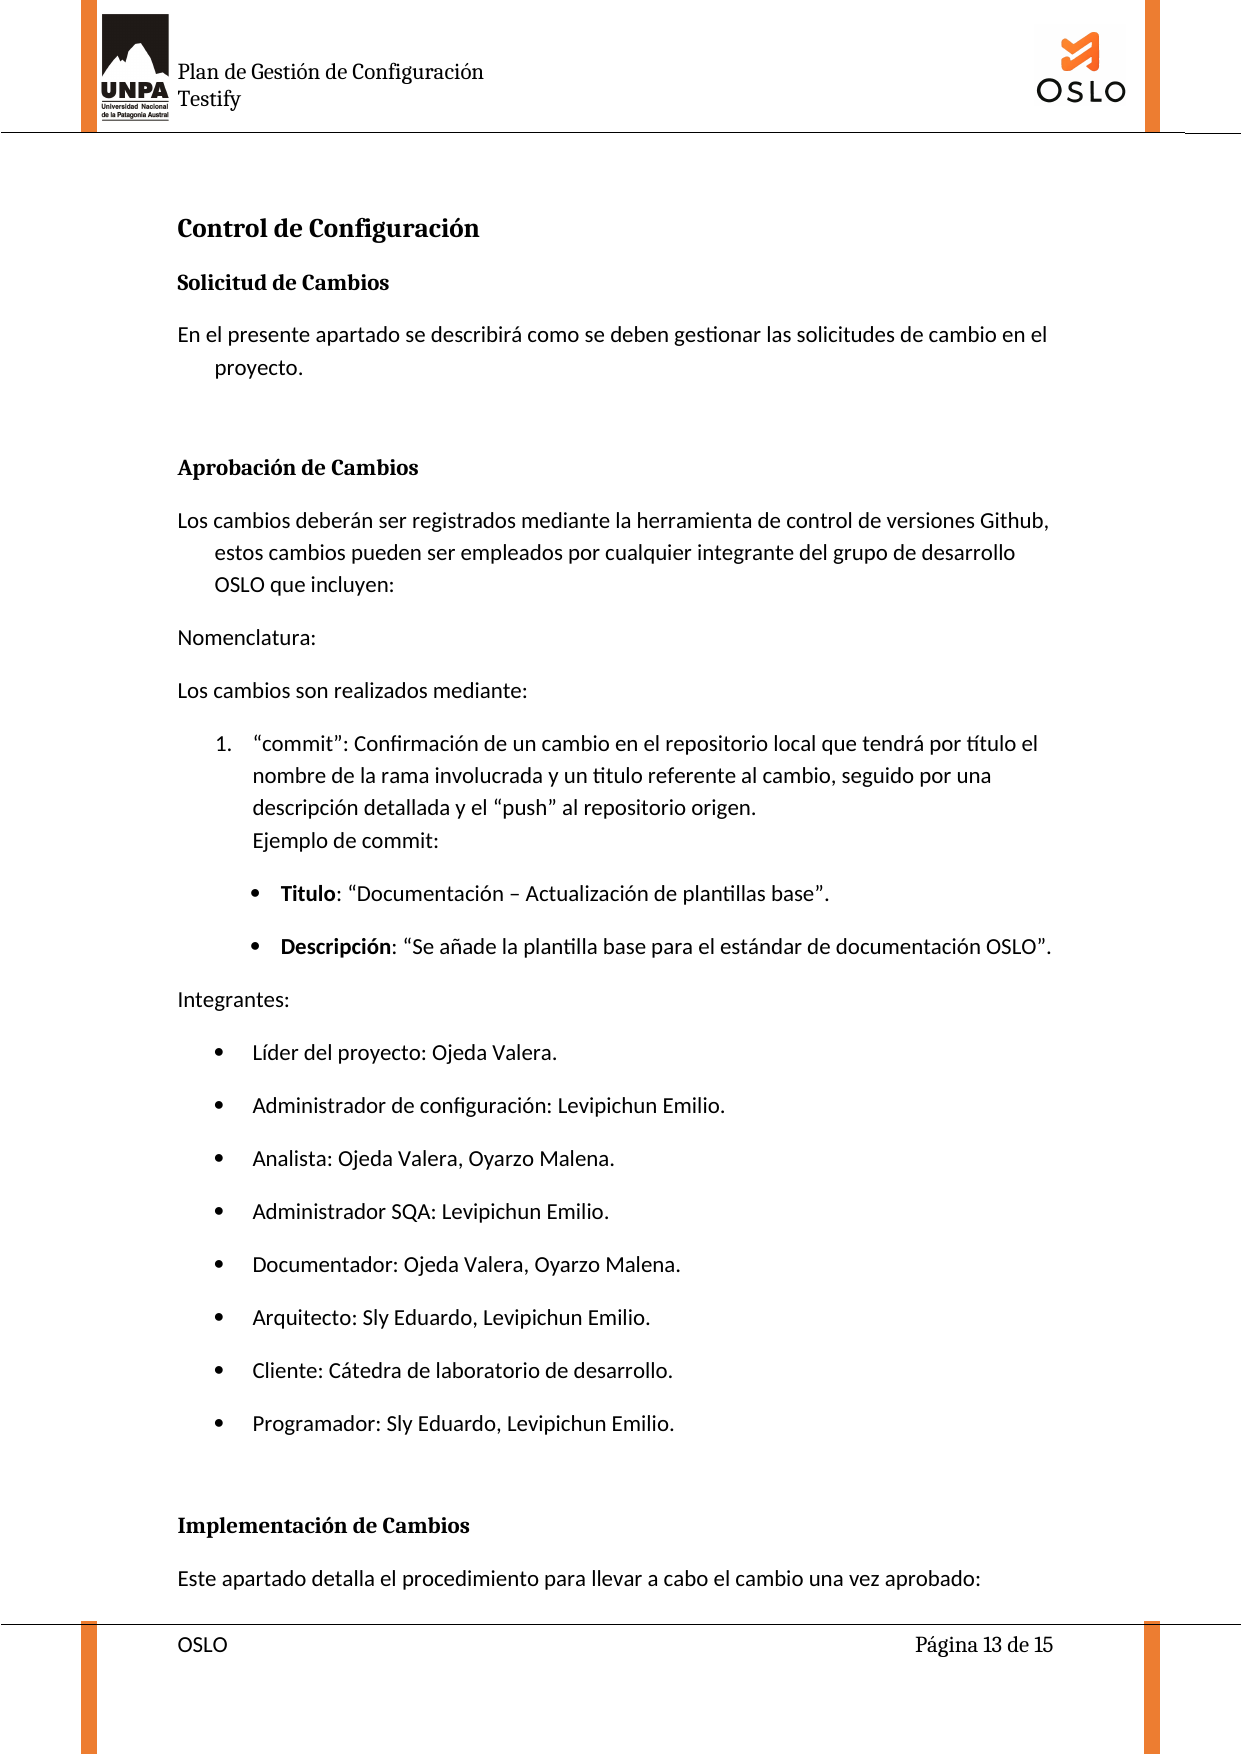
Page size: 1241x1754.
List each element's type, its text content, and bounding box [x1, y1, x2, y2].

text Solicitud de Cambios [177, 269, 1063, 296]
list Cliente: Cátedra de laboratorio de desarrollo. [215, 1356, 1063, 1384]
text Implementación de Cambios [177, 1513, 1063, 1539]
list Programador: Sly Eduardo, Levipichun Emilio. [215, 1409, 1063, 1437]
text Los cambios deberán ser registrados mediante la herramienta de control de versiones Github, estos cambios pueden ser empleados por cualquier integrante del grupo de desarrollo OSLO que incluyen: [177, 506, 1063, 598]
list Analista: Ojeda Valera, Oyarzo Malena. [215, 1144, 1063, 1172]
list Administrador de configuración: Levipichun Emilio. [215, 1091, 1063, 1119]
list Administrador SQA: Levipichun Emilio. [215, 1197, 1063, 1225]
text En el presente apartado se describirá como se deben gestionar las solicitudes de cambio en el proyecto. [177, 321, 1063, 381]
list “commit”: Confirmación de un cambio en el repositorio local que tendrá por título el nombre de la rama involucrada y un titulo referente al cambio, seguido por una descripción detallada y el “push” al repositorio origen. Ejemplo de commit: [215, 729, 1063, 854]
picture [1034, 24, 1126, 106]
list Documentador: Ojeda Valera, Oyarzo Malena. [215, 1250, 1063, 1278]
text Nomenclatura: [177, 623, 1063, 651]
text Este apartado detalla el procedimiento para llevar a cabo el cambio una vez aprobado: [177, 1564, 1063, 1592]
text Integrantes: [177, 985, 1063, 1013]
text Aprobación de Cambios [177, 455, 1063, 481]
list Descripción: “Se añade la plantilla base para el estándar de documentación OSLO”. [251, 932, 1063, 960]
picture [100, 12, 170, 122]
text Control de Configuración [177, 177, 1063, 244]
list Arquitecto: Sly Eduardo, Levipichun Emilio. [215, 1303, 1063, 1331]
text Los cambios son realizados mediante: [177, 676, 1063, 704]
list Titulo: “Documentación – Actualización de plantillas base”. [251, 879, 1063, 907]
list Líder del proyecto: Ojeda Valera. [215, 1038, 1063, 1066]
